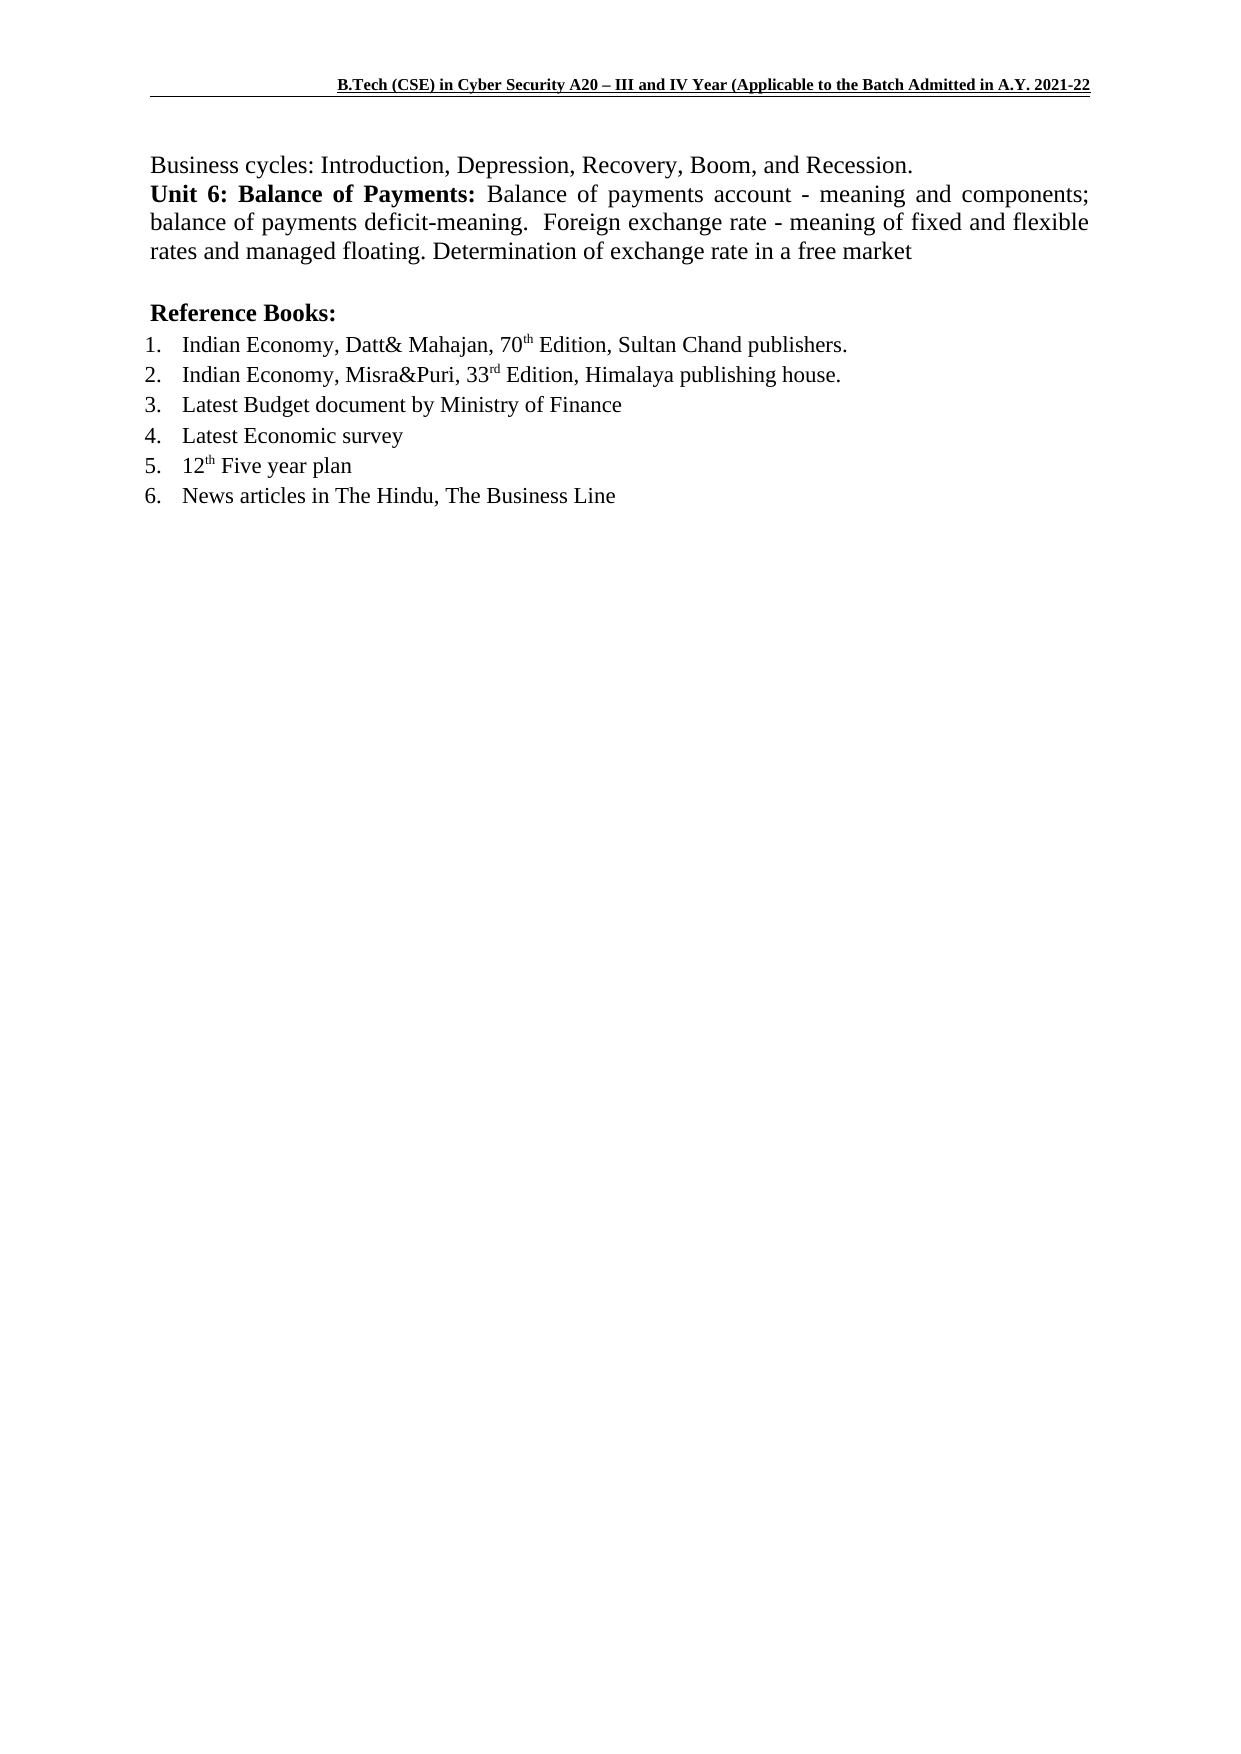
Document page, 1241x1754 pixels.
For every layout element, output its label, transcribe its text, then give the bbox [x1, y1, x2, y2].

list Latest Economic survey [144, 422, 1090, 448]
list Indian Economy, Datt& Mahajan, 70th Edition, Sultan Chand publishers. [144, 331, 1090, 357]
list Latest Budget document by Ministry of Finance [144, 391, 1090, 418]
list 12th Five year plan [144, 452, 1090, 478]
list News articles in The Hindu, The Business Line [144, 482, 1090, 508]
list Reference Books: [150, 298, 1090, 327]
list Indian Economy, Misra&Puri, 33rd Edition, Himalaya publishing house. [144, 361, 1090, 388]
text Unit 6: Balance of Payments: Balance of payments account - meaning and components; balance of payments deficit-meaning. Foreign exchange rate - meaning of fixed and flexible rates and managed floating. Determination of exchange rate in a free market [150, 179, 1090, 265]
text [150, 150, 1090, 179]
